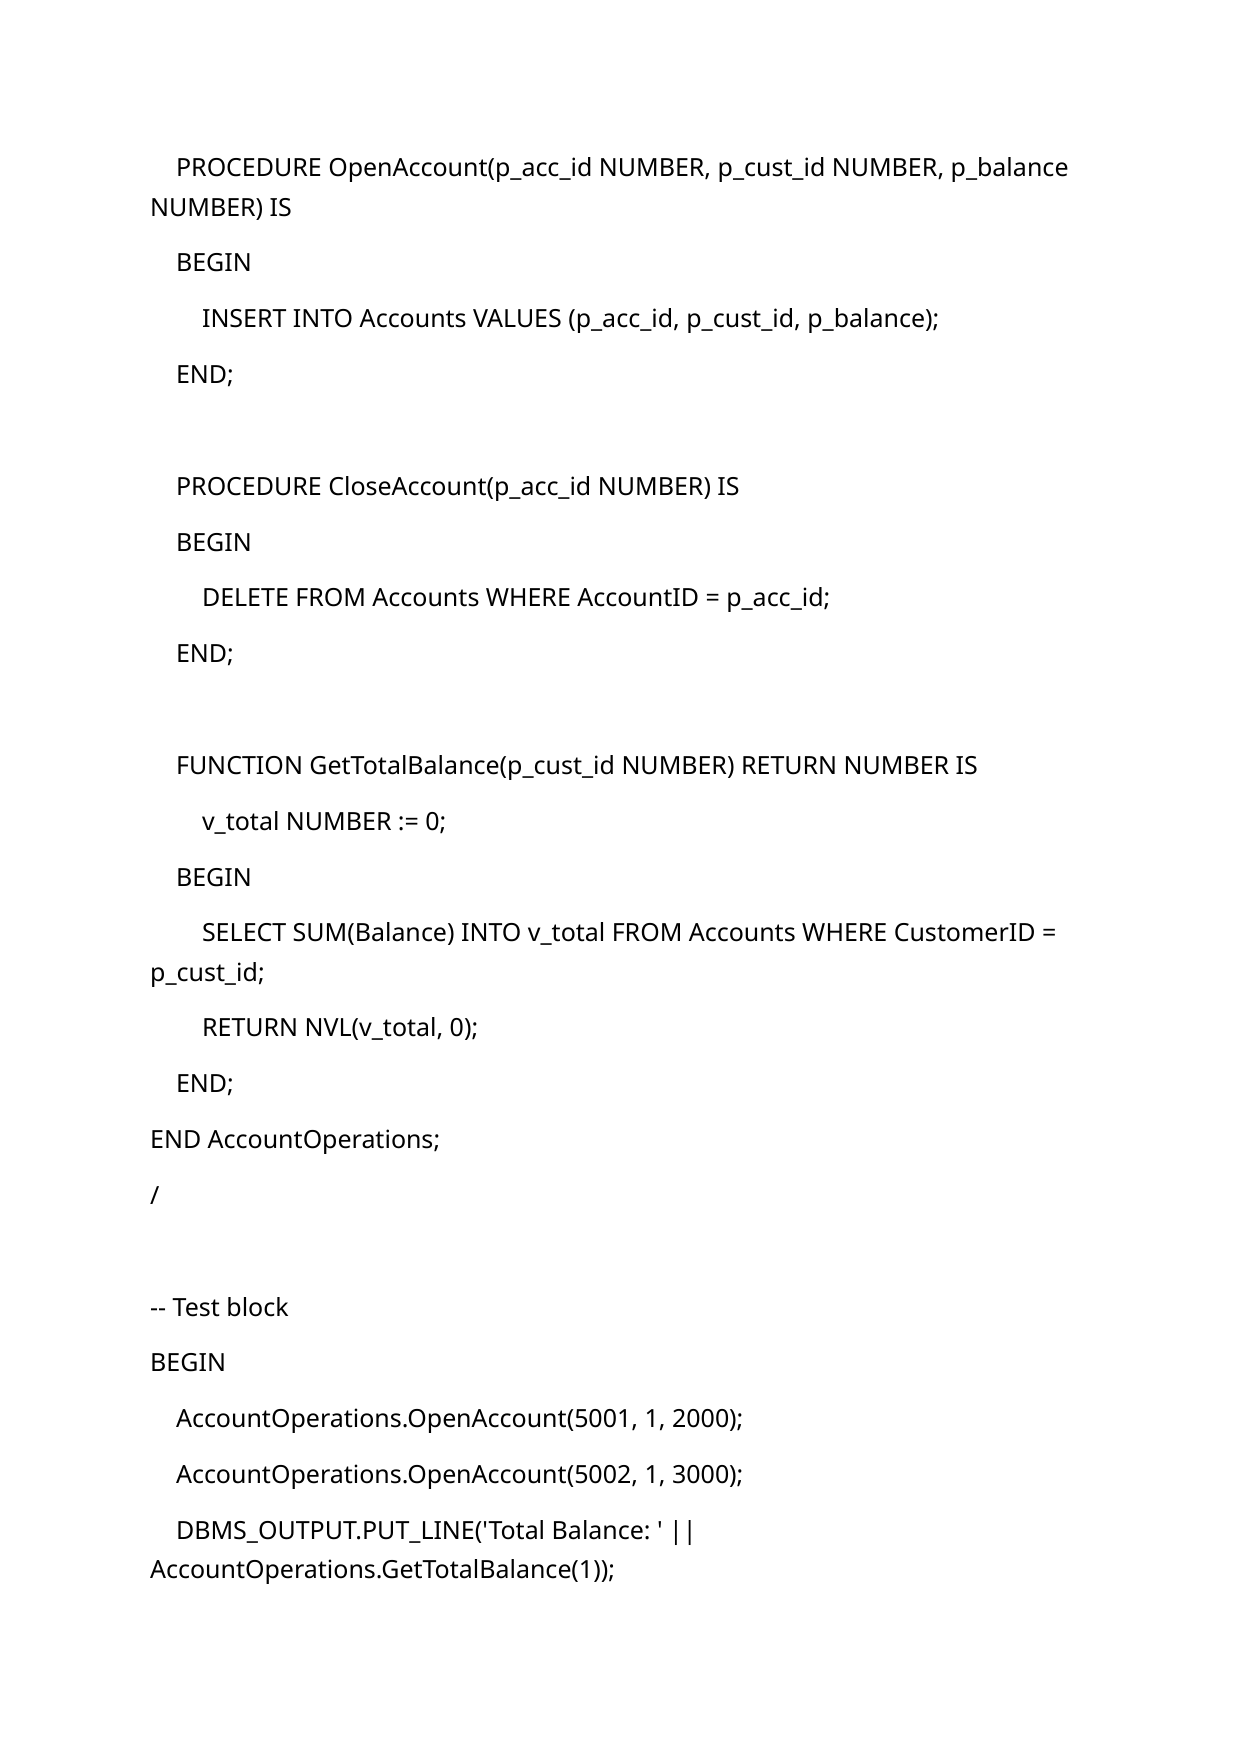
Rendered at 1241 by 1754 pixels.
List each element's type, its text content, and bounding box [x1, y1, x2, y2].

text BEGIN [150, 245, 1090, 279]
text RETURN NVL(v_total, 0); [150, 1010, 1090, 1044]
text FUNCTION GetTotalBalance(p_cust_id NUMBER) RETURN NUMBER IS [150, 747, 1090, 782]
text PROCEDURE OpenAccount(p_acc_id NUMBER, p_cust_id NUMBER, p_balance NUMBER) IS [150, 150, 1090, 223]
text END; [150, 357, 1090, 391]
text v_total NUMBER := 0; [150, 803, 1090, 837]
text / [150, 1177, 1090, 1212]
text DELETE FROM Accounts WHERE AccountID = p_acc_id; [150, 580, 1090, 614]
text -- Test block [150, 1289, 1090, 1323]
text PROCEDURE CloseAccount(p_acc_id NUMBER) IS [150, 468, 1090, 502]
text BEGIN [150, 859, 1090, 893]
text END; [150, 636, 1090, 670]
text SELECT SUM(Balance) INTO v_total FROM Accounts WHERE CustomerID = p_cust_id; [150, 915, 1090, 988]
text BEGIN [150, 1345, 1090, 1379]
text AccountOperations.OpenAccount(5002, 1, 3000); [150, 1457, 1090, 1491]
text INSERT INTO Accounts VALUES (p_acc_id, p_cust_id, p_balance); [150, 301, 1090, 335]
text AccountOperations.OpenAccount(5001, 1, 2000); [150, 1401, 1090, 1435]
text DBMS_OUTPUT.PUT_LINE('Total Balance: ' || AccountOperations.GetTotalBalance(1)); [150, 1512, 1090, 1586]
text END AccountOperations; [150, 1122, 1090, 1156]
text BEGIN [150, 524, 1090, 558]
text END; [150, 1066, 1090, 1100]
